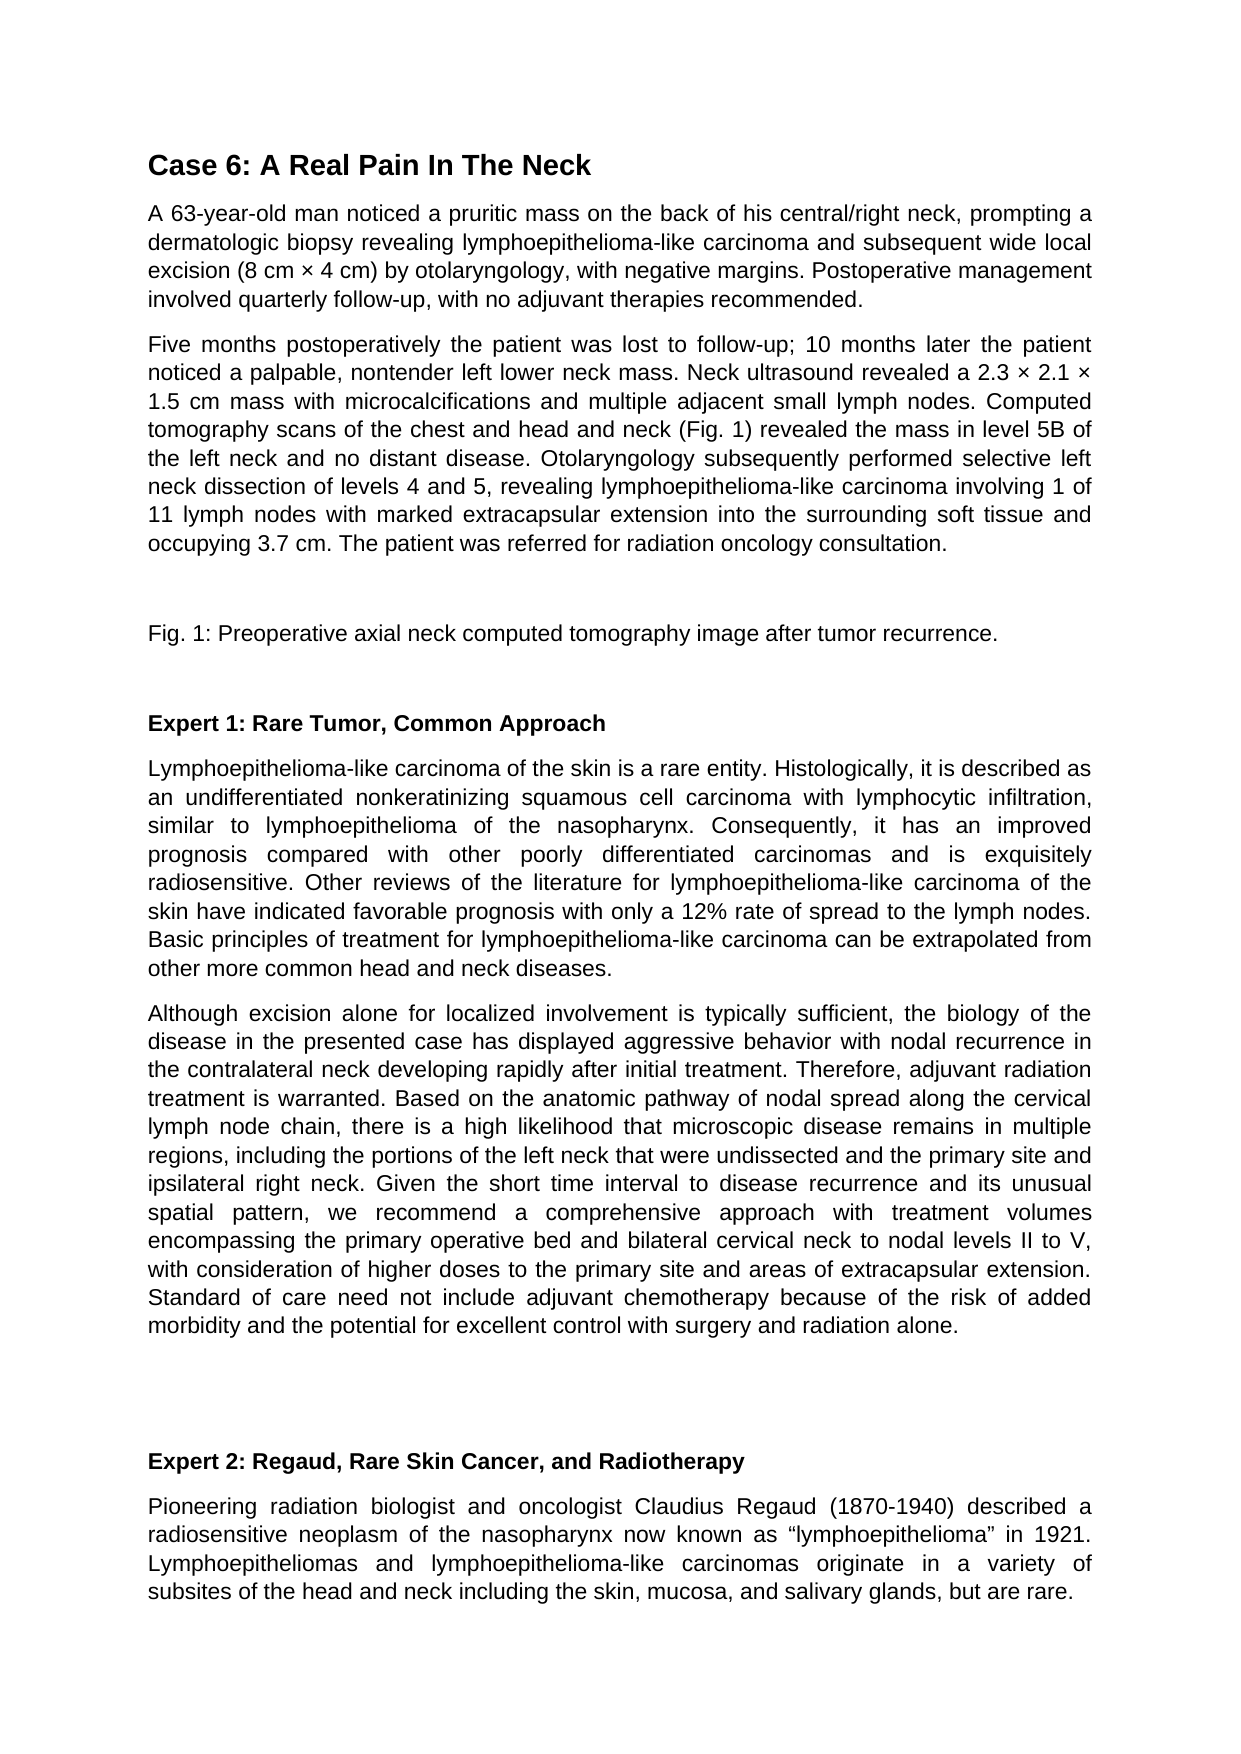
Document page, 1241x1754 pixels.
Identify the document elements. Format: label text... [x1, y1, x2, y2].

text Expert 1: Rare Tumor, Common Approach [148, 710, 1093, 737]
text Fig. 1: Preoperative axial neck computed tomography image after tumor recurrence. [148, 620, 1093, 646]
text A 63-year-old man noticed a pruritic mass on the back of his central/right neck, prompting a dermatologic biopsy revealing lymphoepithelioma-like carcinoma and subsequent wide local excision (8 cm × 4 cm) by otolaryngology, with negative margins. Postoperative management involved quarterly follow-up, with no adjuvant therapies recommended. [148, 200, 1093, 312]
text Lymphoepithelioma-like carcinoma of the skin is a rare entity. Histologically, it is described as an undifferentiated nonkeratinizing squamous cell carcinoma with lymphocytic infiltration, similar to lymphoepithelioma of the nasopharynx. Consequently, it has an improved prognosis compared with other poorly differentiated carcinomas and is exquisitely radiosensitive. Other reviews of the literature for lymphoepithelioma-like carcinoma of the skin have indicated favorable prognosis with only a 12% rate of spread to the lymph nodes. Basic principles of treatment for lymphoepithelioma-like carcinoma can be extrapolated from other more common head and neck diseases. [148, 755, 1093, 981]
text Pioneering radiation biologist and oncologist Claudius Regaud (1870-1940) described a radiosensitive neoplasm of the nasopharynx now known as “lymphoepithelioma” in 1921. Lymphoepitheliomas and lymphoepithelioma-like carcinomas originate in a variety of subsites of the head and neck including the skin, mucosa, and salivary glands, but are rare. [148, 1493, 1093, 1604]
text Although excision alone for localized involvement is typically sufficient, the biology of the disease in the presented case has displayed aggressive behavior with nodal recurrence in the contralateral neck developing rapidly after initial treatment. Therefore, adjuvant radiation treatment is warranted. Based on the anatomic pathway of nodal spread along the cervical lymph node chain, there is a high likelihood that microscopic disease remains in multiple regions, including the portions of the left neck that were undissected and the primary site and ipsilateral right neck. Given the short time interval to disease recurrence and its unusual spatial pattern, we recommend a comprehensive approach with treatment volumes encompassing the primary operative bed and bilateral cervical neck to nodal levels II to V, with consideration of higher doses to the primary site and areas of extracapsular extension. Standard of care need not include adjuvant chemotherapy because of the risk of added morbidity and the potential for excellent control with surgery and radiation alone. [148, 999, 1093, 1339]
text Five months postoperatively the patient was lost to follow-up; 10 months later the patient noticed a palpable, nontender left lower neck mass. Neck ultrasound revealed a 2.3 × 2.1 × 1.5 cm mass with microcalcifications and multiple adjacent small lymph nodes. Computed tomography scans of the chest and head and neck (Fig. 1) revealed the mass in level 5B of the left neck and no distant disease. Otolaryngology subsequently performed selective left neck dissection of levels 4 and 5, revealing lymphoepithelioma-like carcinoma involving 1 of 11 lymph nodes with marked extracapsular extension into the surrounding soft tissue and occupying 3.7 cm. The patient was referred for radiation oncology consultation. [148, 331, 1093, 556]
text Expert 2: Regaud, Rare Skin Cancer, and Radiotherapy [148, 1448, 1093, 1474]
text Case 6: A Real Pain In The Neck [148, 148, 1093, 181]
